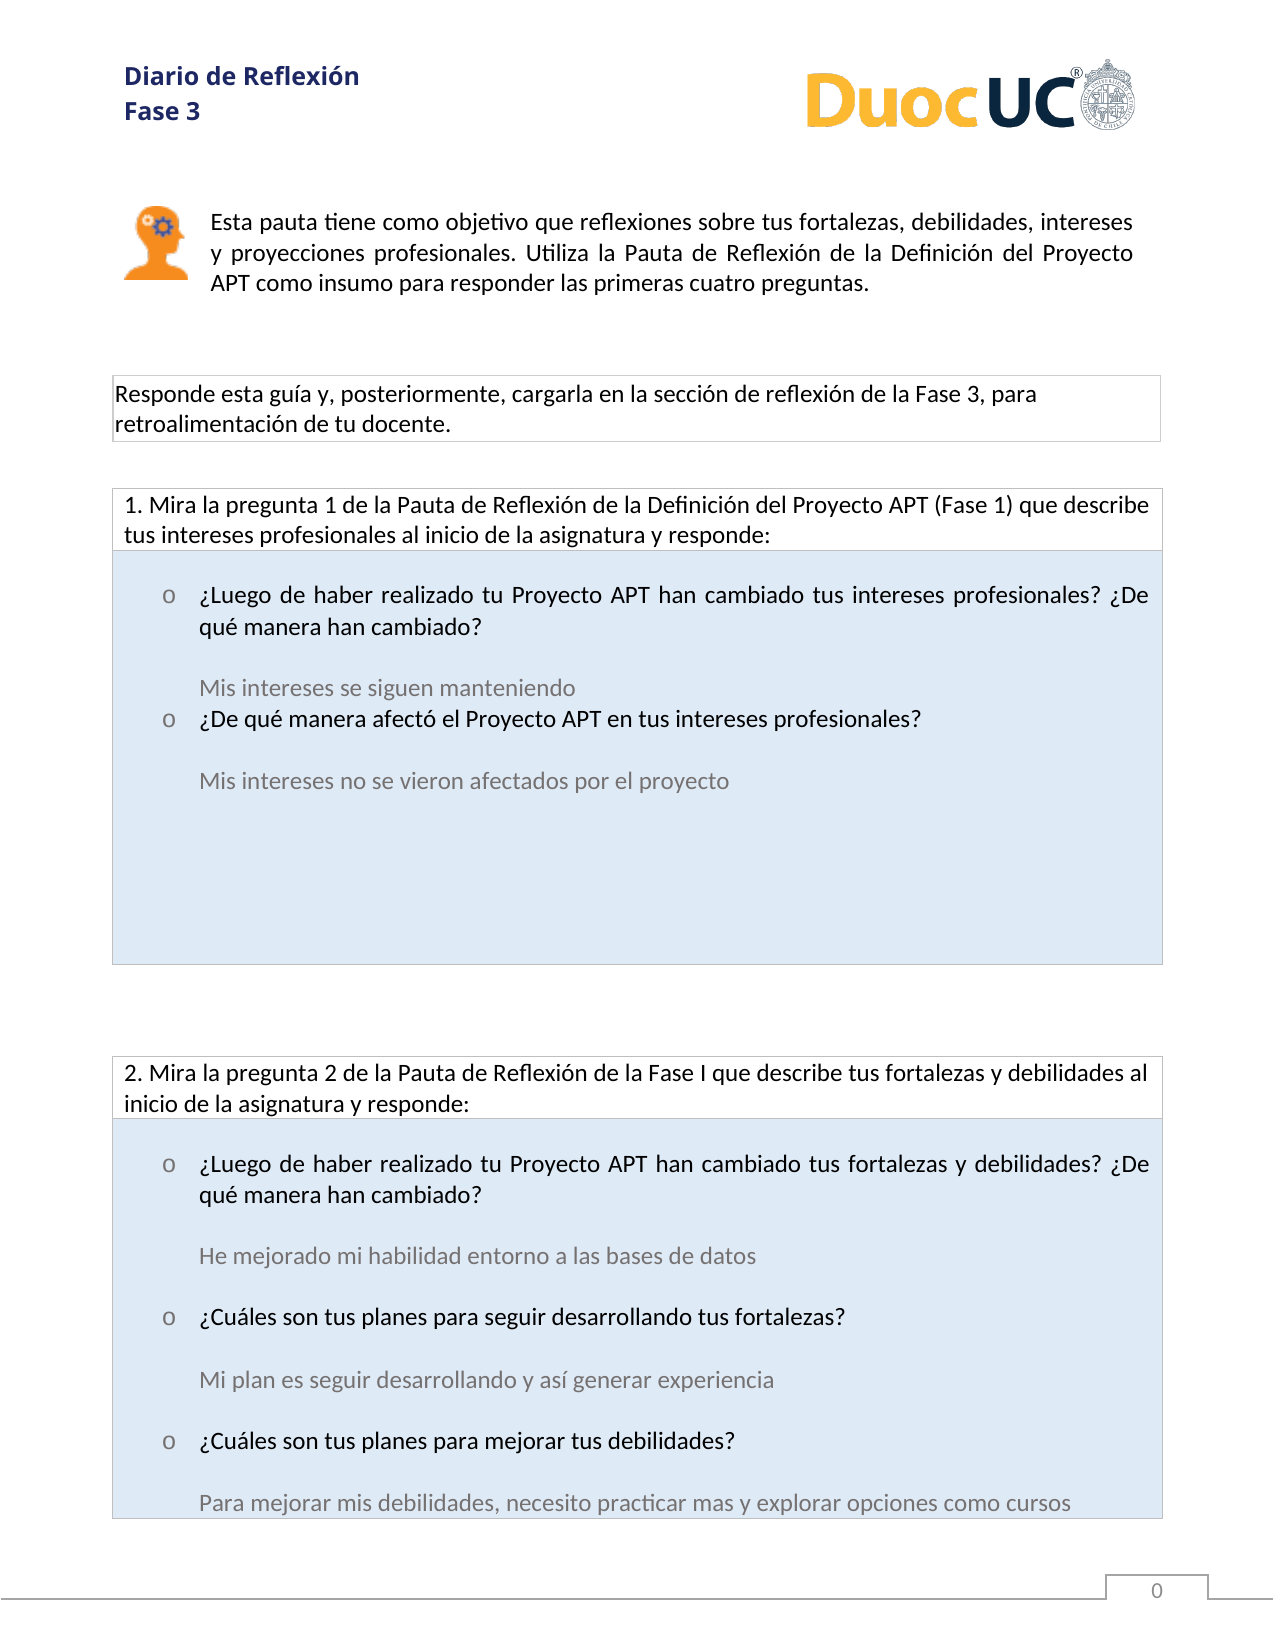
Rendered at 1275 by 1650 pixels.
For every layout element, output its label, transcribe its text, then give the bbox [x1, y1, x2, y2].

picture [807, 59, 1135, 130]
table_header Responde esta guía y, posteriormente, cargarla en la sección de reflexión de la Fase 3, para retroalimentación de tu docente. [114, 376, 1160, 441]
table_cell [113, 1119, 1162, 1518]
table_header 2. Mira la pregunta 2 de la Pauta de Reflexión de la Fase I que describe tus fortalezas y debilidades al inicio de la asignatura y responde: [113, 1057, 1162, 1118]
table_cell ¿Luego de haber realizado tu Proyecto APT han cambiado tus intereses profesionales? ¿De qué manera han cambiado? Mis intereses se siguen manteniendo ¿De qué manera afectó el Proyecto APT en tus intereses profesionales? Mis intereses no se vieron afectados por el proyecto [113, 551, 1162, 964]
table_header [112, 207, 199, 344]
table_header Esta pauta tiene como objetivo que reflexiones sobre tus fortalezas, debilidades, intereses y proyecciones profesionales. Utiliza la Pauta de Reflexión de la Definición del Proyecto APT como insumo para responder las primeras cuatro preguntas. [199, 207, 1146, 344]
table_header 1. Mira la pregunta 1 de la Pauta de Reflexión de la Definición del Proyecto APT (Fase 1) que describe tus intereses profesionales al inicio de la asignatura y responde: [113, 489, 1162, 550]
